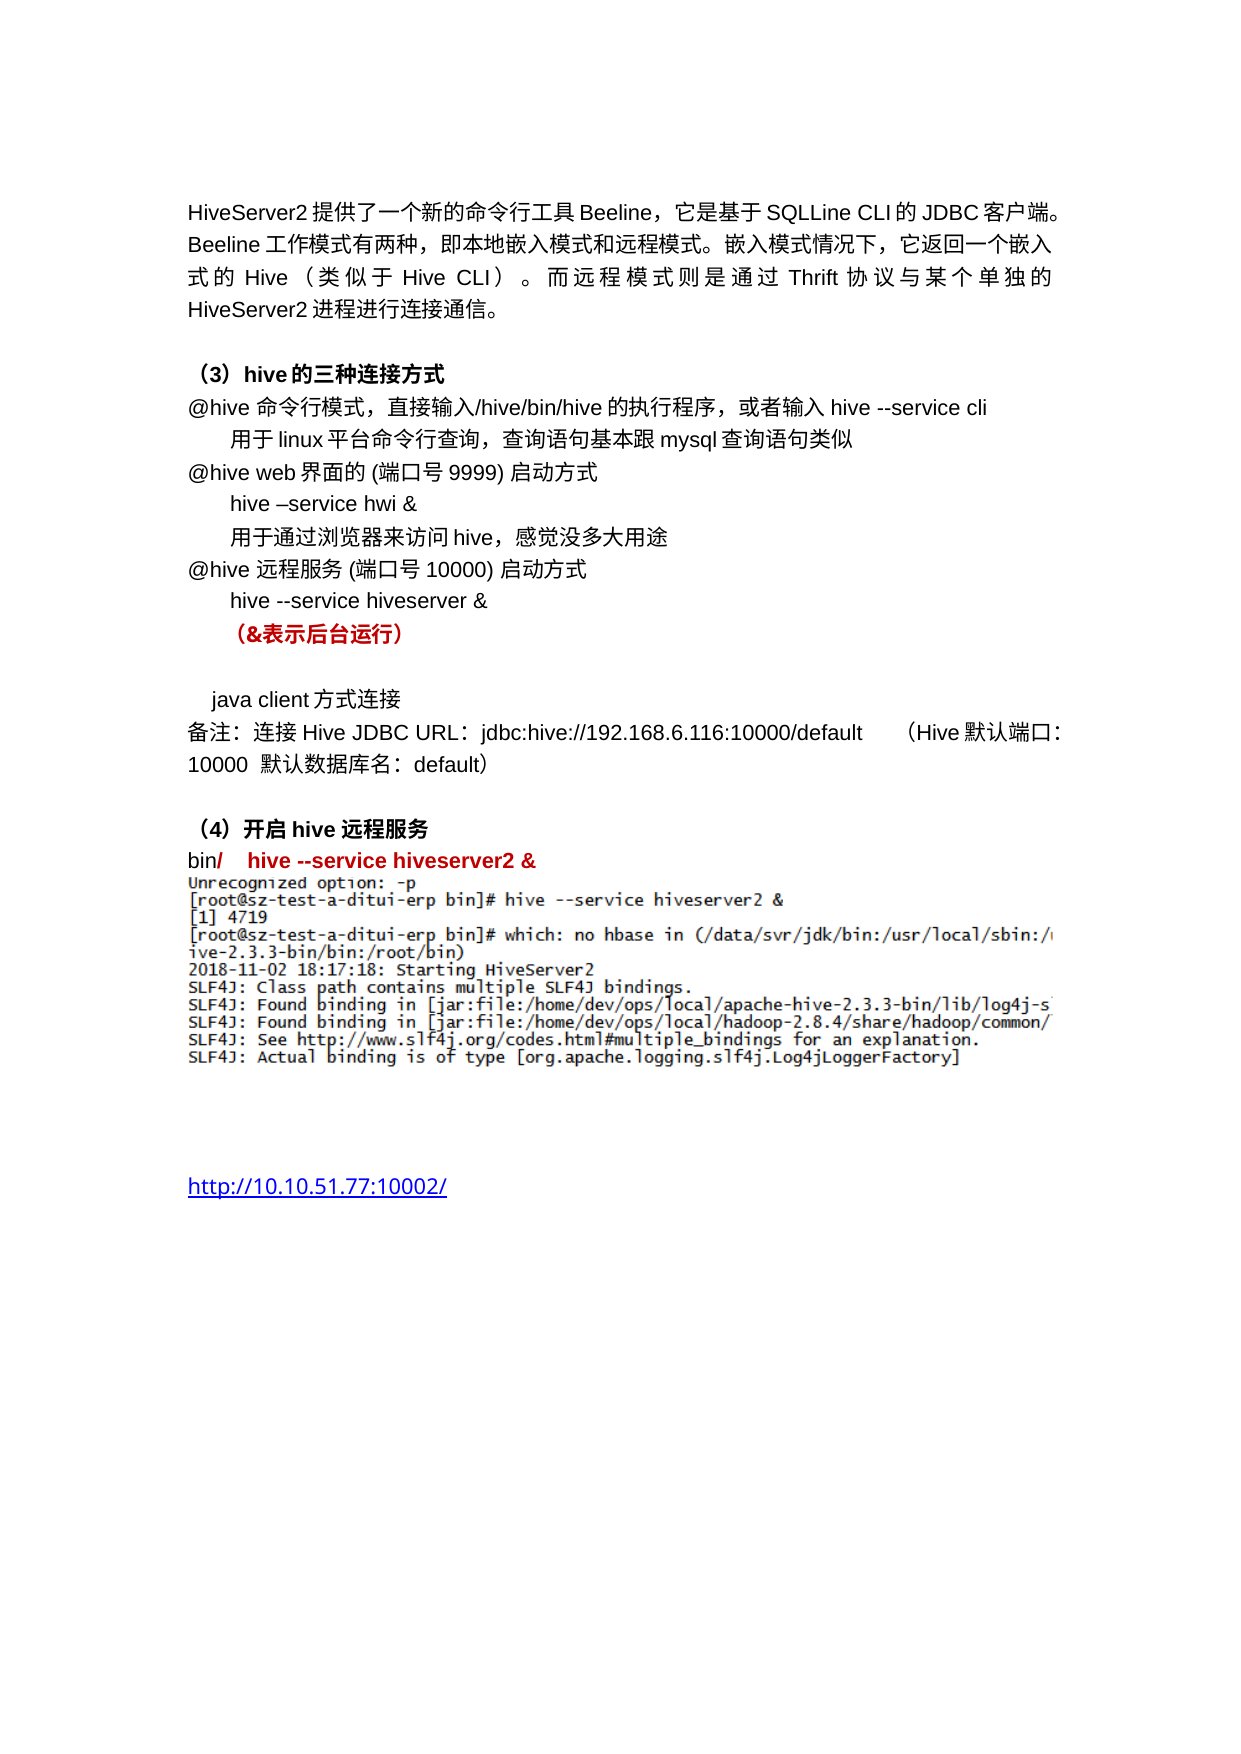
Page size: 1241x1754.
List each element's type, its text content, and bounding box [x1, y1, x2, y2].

list hive –service hwi & [187, 487, 1053, 519]
list @hive web界面的 (端口号9999) 启动方式 [187, 454, 1053, 487]
list @hive 远程服务 (端口号10000) 启动方式 [187, 552, 1053, 584]
list 备注：连接Hive JDBC URL：jdbc:hive://192.168.6.116:10000/default （Hive默认端口：10000 默认数据库名：default） [187, 714, 1053, 779]
list 用于linux平台命令行查询，查询语句基本跟mysql查询语句类似 [187, 422, 1053, 454]
list java client方式连接 [187, 682, 1053, 714]
list （4）开启hive 远程服务 [187, 812, 1053, 844]
list Beeline工作模式有两种，即本地嵌入模式和远程模式。嵌入模式情况下，它返回一个嵌入式的Hive（类似于Hive CLI）。而远程模式则是通过Thrift协议与某个单独的HiveServer2进程进行连接通信。 [187, 227, 1053, 324]
list 用于通过浏览器来访问hive，感觉没多大用途 [187, 519, 1053, 552]
list hive --service hiveserver & [187, 584, 1053, 617]
list HiveServer2提供了一个新的命令行工具Beeline，它是基于SQLLine CLI的JDBC客户端。 [187, 194, 1053, 227]
list bin/ hive --service hiveserver2 & [187, 844, 1053, 877]
list @hive 命令行模式，直接输入/hive/bin/hive的执行程序，或者输入 hive --service cli [187, 389, 1053, 422]
picture [187, 877, 1053, 1079]
list http://10.10.51.77:10002/ [187, 1169, 1053, 1202]
list （&表示后台运行） [187, 617, 1053, 649]
list （3）hive的三种连接方式 [187, 357, 1053, 389]
